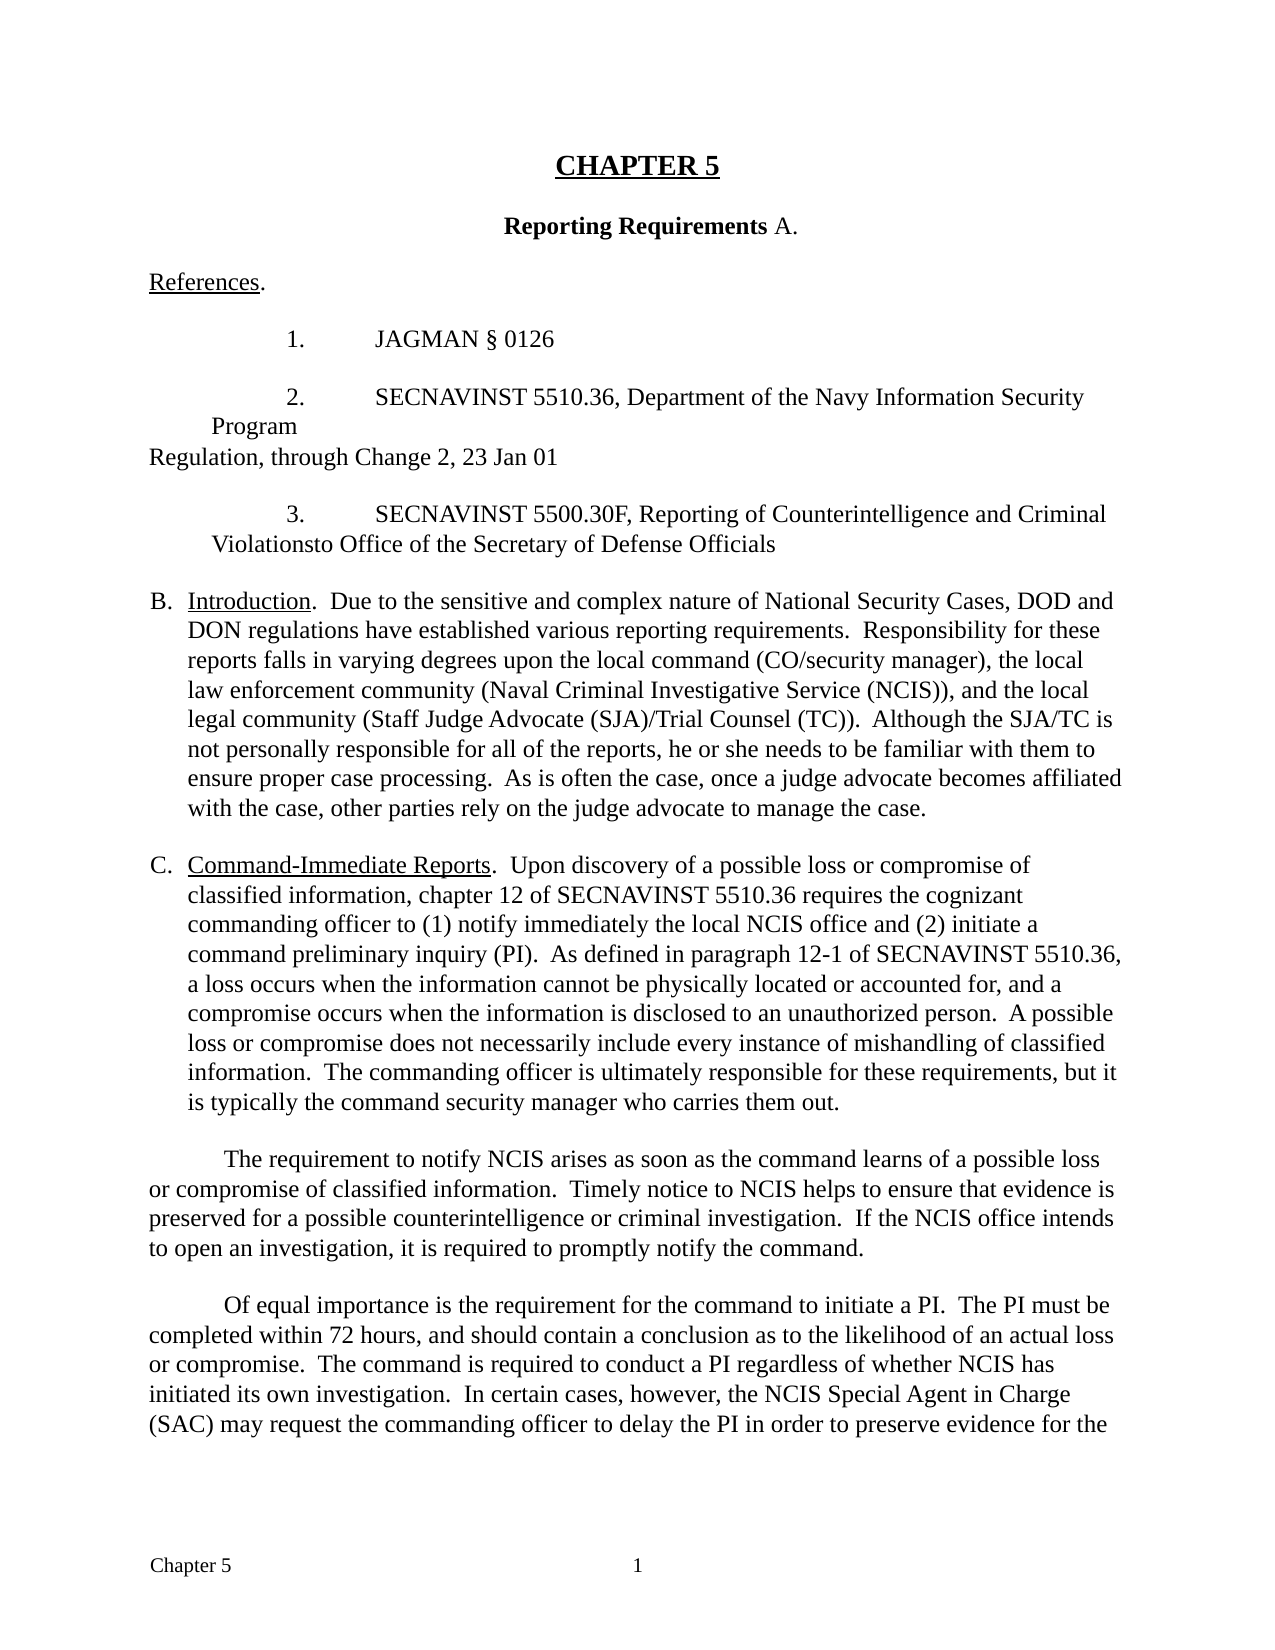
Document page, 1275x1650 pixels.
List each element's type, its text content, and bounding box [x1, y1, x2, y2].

text Regulation, through Change 2, 23 Jan 01 [148, 442, 1124, 471]
list Introduction. Due to the sensitive and complex nature of National Security Cases, DOD and DON regulations have established various reporting requirements. Responsibility for these reports falls in varying degrees upon the local command (CO/security manager), the local law enforcement community (Naval Criminal Investigative Service (NCIS)), and the local legal community (Staff Judge Advocate (SJA)/Trial Counsel (TC)). Although the SJA/TC is not personally responsible for all of the reports, he or she needs to be familiar with them to ensure proper case processing. As is often the case, once a judge advocate becomes affiliated with the case, other parties rely on the judge advocate to manage the case. [150, 586, 1124, 822]
list JAGMAN § 0126 [211, 324, 1124, 353]
subtitle CHAPTER 5 [225, 148, 1049, 182]
text Reporting Requirements A. References. [148, 211, 800, 296]
list SECNAVINST 5500.30F, Reporting of Counterintelligence and Criminal Violationsto Office of the Secretary of Defense Officials [211, 499, 1124, 557]
list Command-Immediate Reports. Upon discovery of a possible loss or compromise of classified information, chapter 12 of SECNAVINST 5510.36 requires the cognizant commanding officer to (1) notify immediately the local NCIS office and (2) initiate a command preliminary inquiry (PI). As defined in paragraph 12-1 of SECNAVINST 5510.36, a loss occurs when the information cannot be physically located or accounted for, and a compromise occurs when the information is disclosed to an unauthorized person. A possible loss or compromise does not necessarily include every instance of mishandling of classified information. The commanding officer is ultimately responsible for these requirements, but it is typically the command security manager who carries them out. [150, 850, 1124, 1116]
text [148, 1290, 1124, 1437]
text The requirement to notify NCIS arises as soon as the command learns of a possible loss or compromise of classified information. Timely notice to NCIS helps to ensure that evidence is preserved for a possible counterintelligence or criminal investigation. If the NCIS office intends to open an investigation, it is required to promptly notify the command. [148, 1144, 1124, 1262]
list SECNAVINST 5510.36, Department of the Navy Information Security Program [211, 382, 1124, 440]
